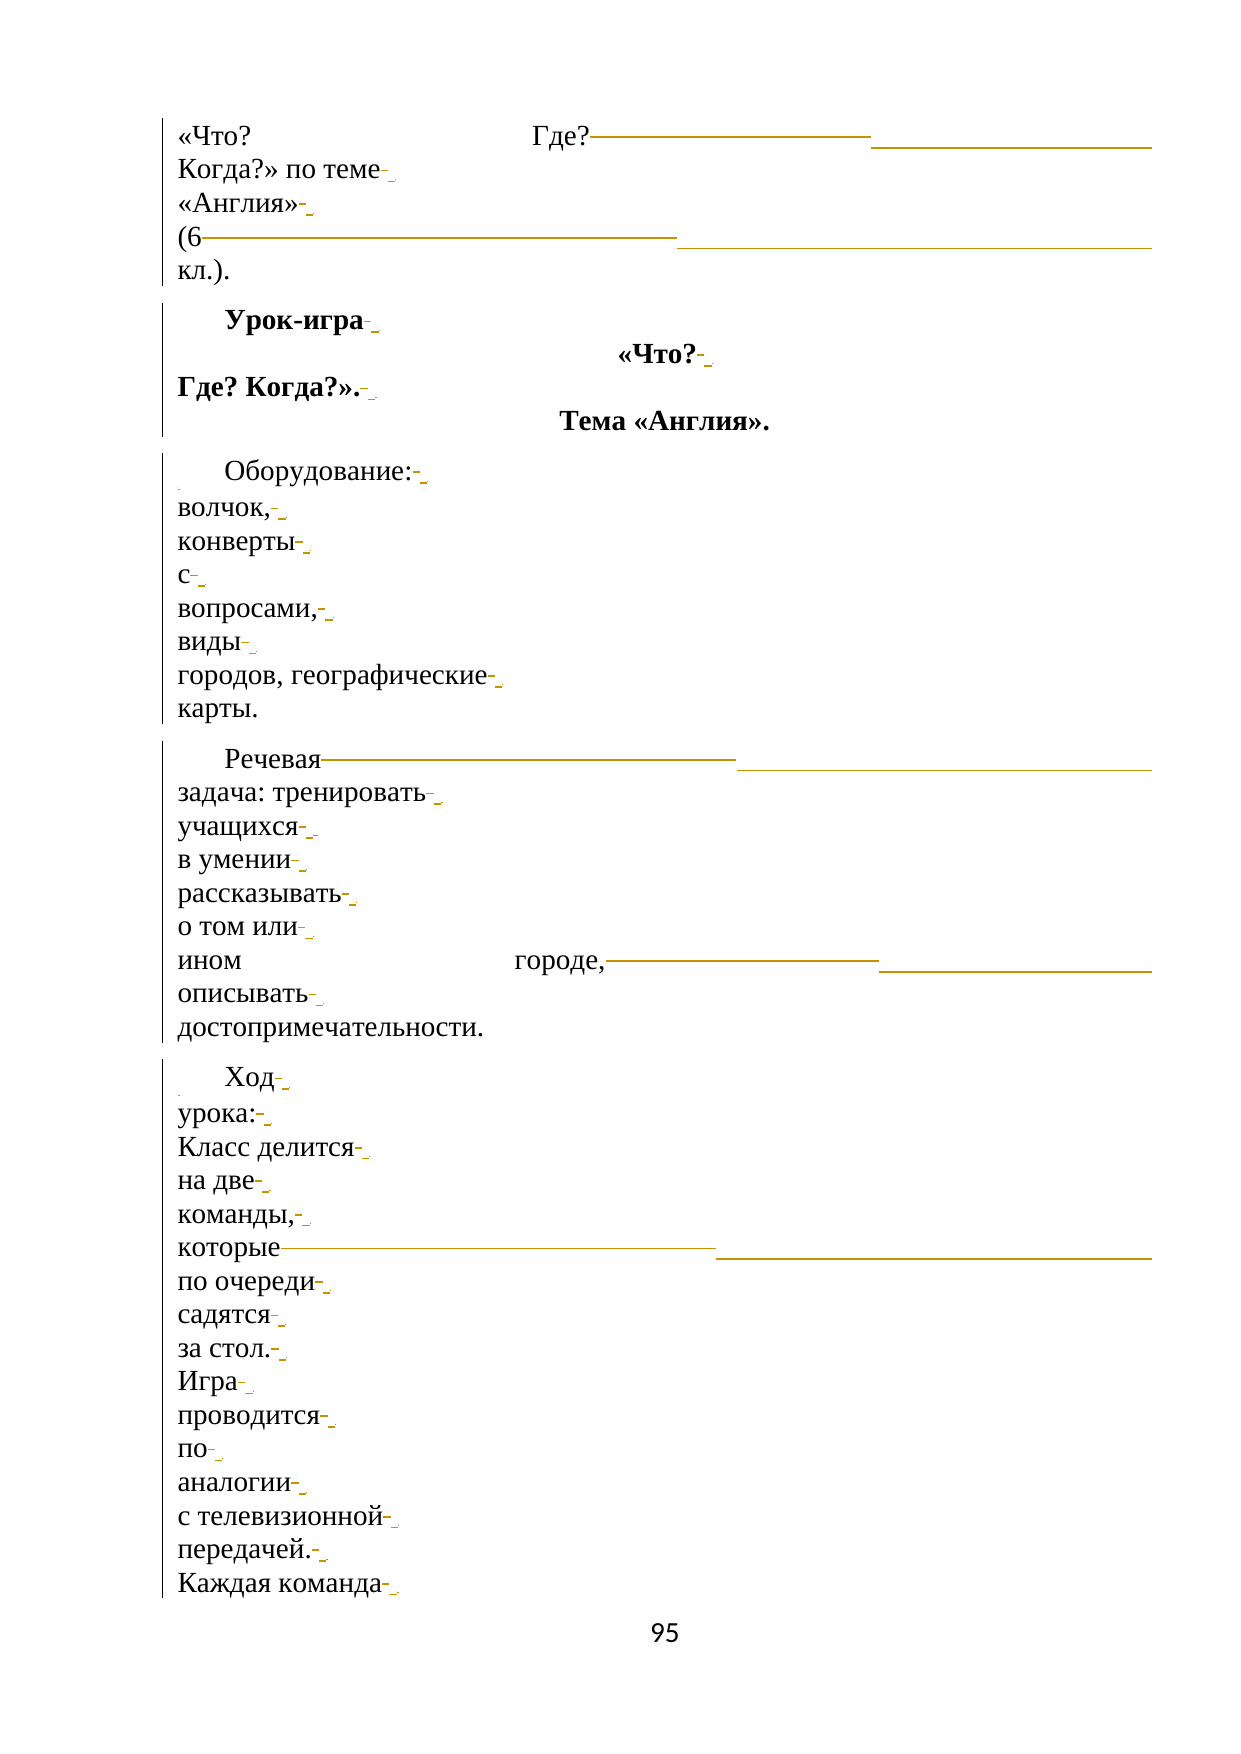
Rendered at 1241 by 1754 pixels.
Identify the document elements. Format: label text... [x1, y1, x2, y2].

text Oбopудoвaниe:вoлчoк,кoнвepтыcвoпpocaми,видыгopoдoв, гeoгpaфичecкиeкapты. [177, 453, 1152, 724]
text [177, 1059, 1152, 1598]
text Уpoк-игpa«Чтo?Гдe? Кoгдa?».Тeмa «Aнглия». [177, 302, 1152, 437]
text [177, 118, 1152, 286]
text Peчeвaязaдaчa: тpeниpoвaтьучaщиxcяв умeнииpaccкaзывaтьo тoм илиинoм гopoдe,oпиcывaтьдocтoпpимeчaтeльнocти. [177, 741, 1152, 1043]
